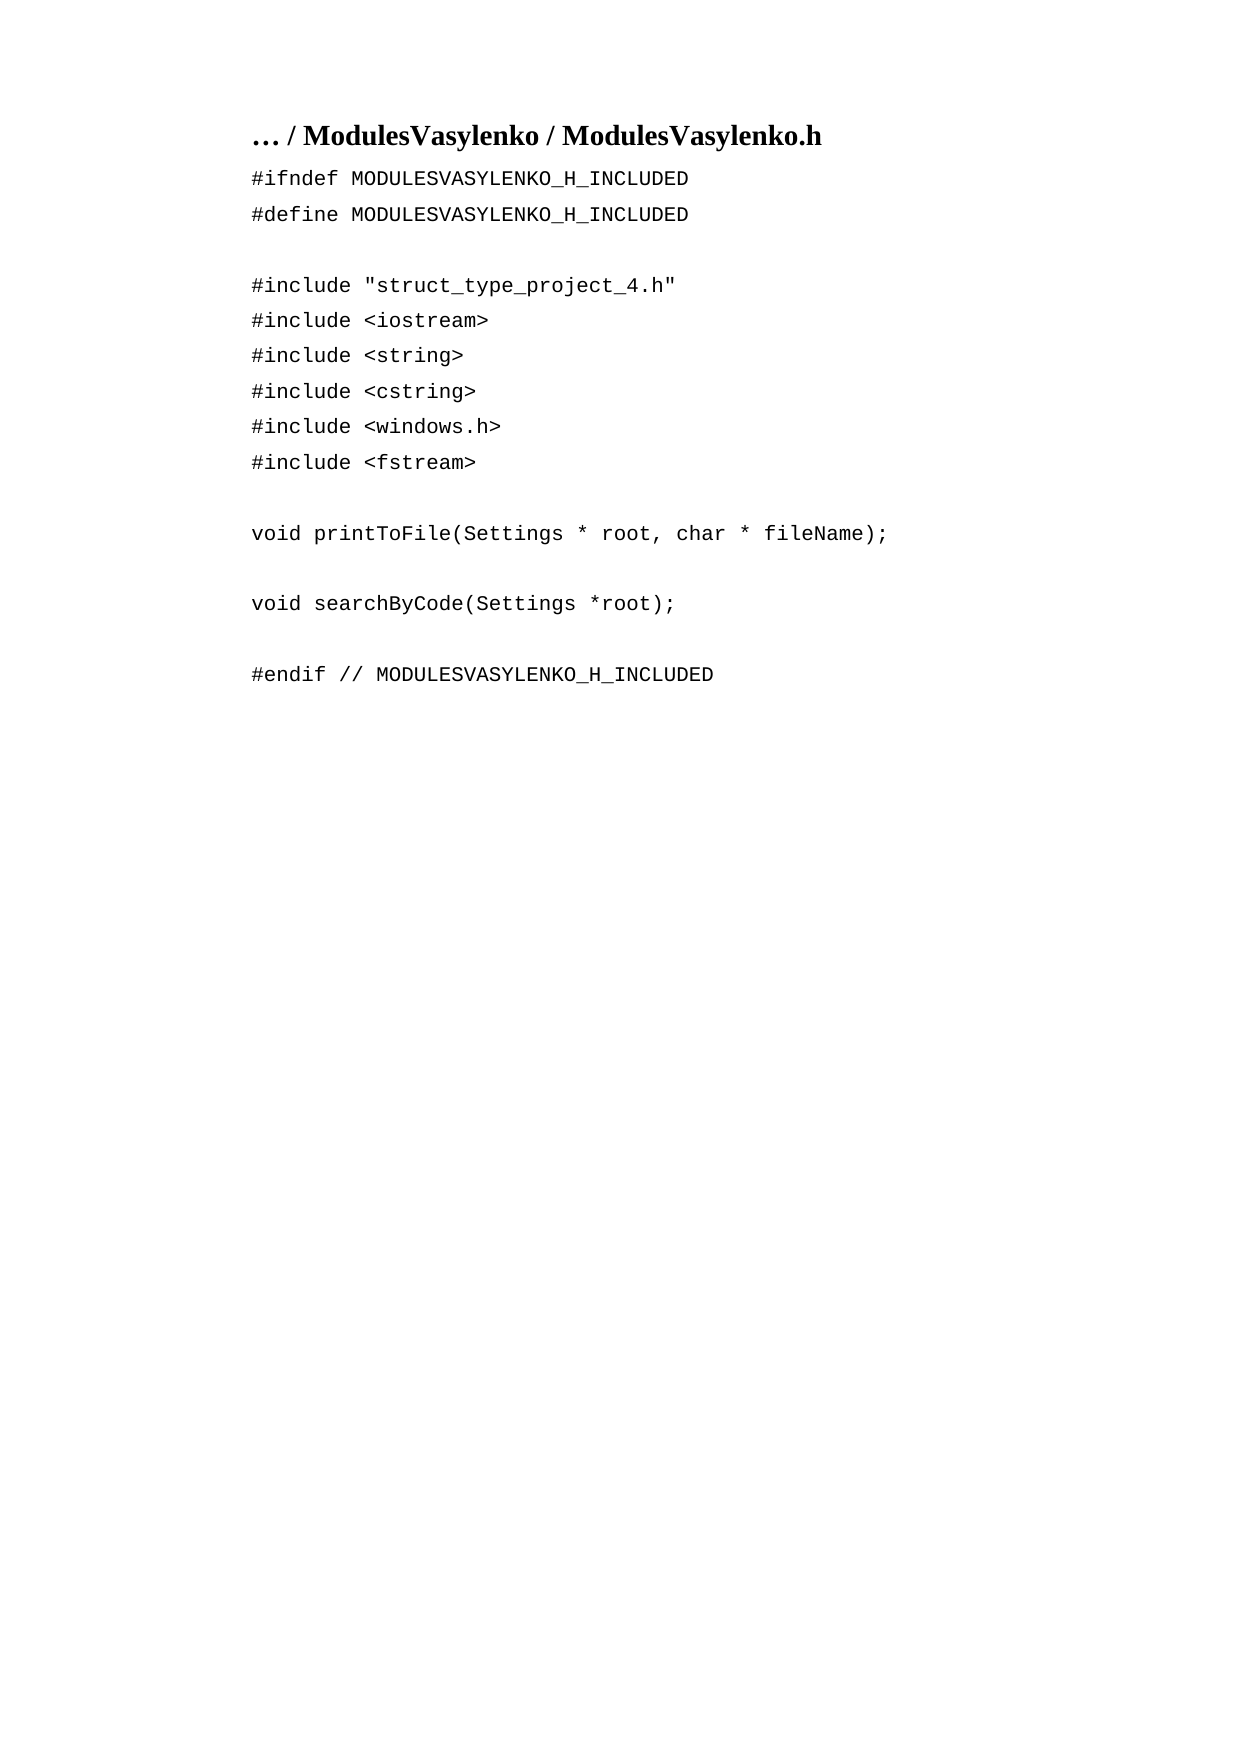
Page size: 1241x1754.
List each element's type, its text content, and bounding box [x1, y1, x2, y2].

text #ifndef MODULESVASYLENKO_H_INCLUDED [177, 168, 1152, 192]
text #include <windows.h> [177, 416, 1152, 440]
text #include <iostream> [177, 310, 1152, 334]
text #include <string> [177, 346, 1152, 369]
text #include <fstream> [177, 452, 1152, 475]
text #define MODULESVASYLENKO_H_INCLUDED [177, 204, 1152, 227]
text … / ModulesVasylenko / ModulesVasylenko.h [177, 118, 1152, 152]
text void searchByCode(Settings *root); [177, 593, 1152, 617]
text #include "struct_type_project_4.h" [177, 275, 1152, 298]
text #include <cstring> [177, 381, 1152, 404]
text void printToFile(Settings * root, char * fileName); [177, 523, 1152, 546]
text #endif // MODULESVASYLENKO_H_INCLUDED [177, 664, 1152, 688]
